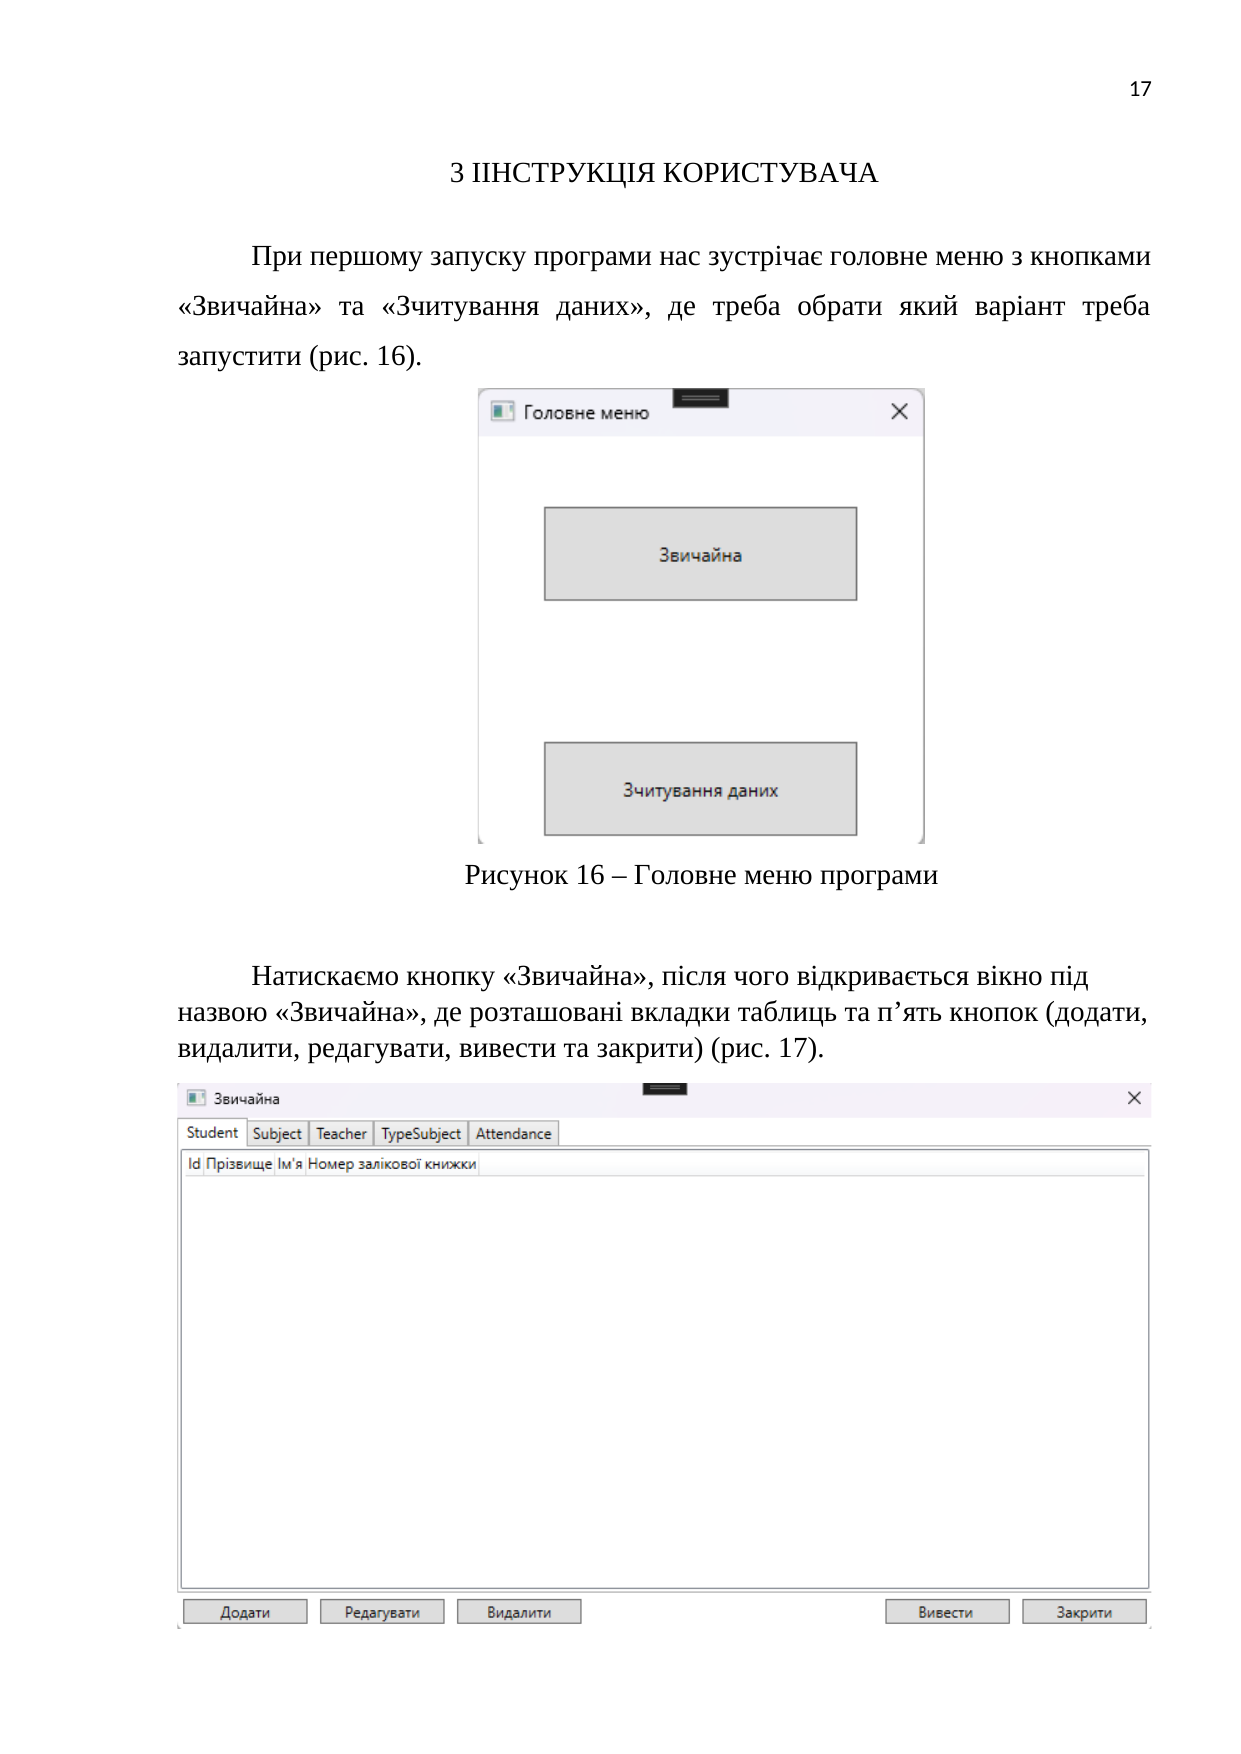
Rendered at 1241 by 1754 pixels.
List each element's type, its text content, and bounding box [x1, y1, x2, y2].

subtitle 3 ІІНСТРУКЦІЯ КОРИСТУВАЧА [177, 155, 1152, 188]
picture [177, 1083, 1152, 1629]
text Натискаємо кнопку «Звичайна», після чого відкривається вікно під назвою «Звичайна», де розташовані вкладки таблиць та п’ять кнопок (додати, видалити, редагувати, вивести та закрити) (рис. 17). [177, 958, 1152, 1064]
picture [477, 388, 925, 844]
text Рисунок 16 – Головне меню програми [177, 857, 1152, 891]
text При першому запуску програми нас зустрічає головне меню з кнопками «Звичайна» та «Зчитування даних», де треба обрати який варіант треба запустити (рис. 16). [177, 238, 1152, 372]
